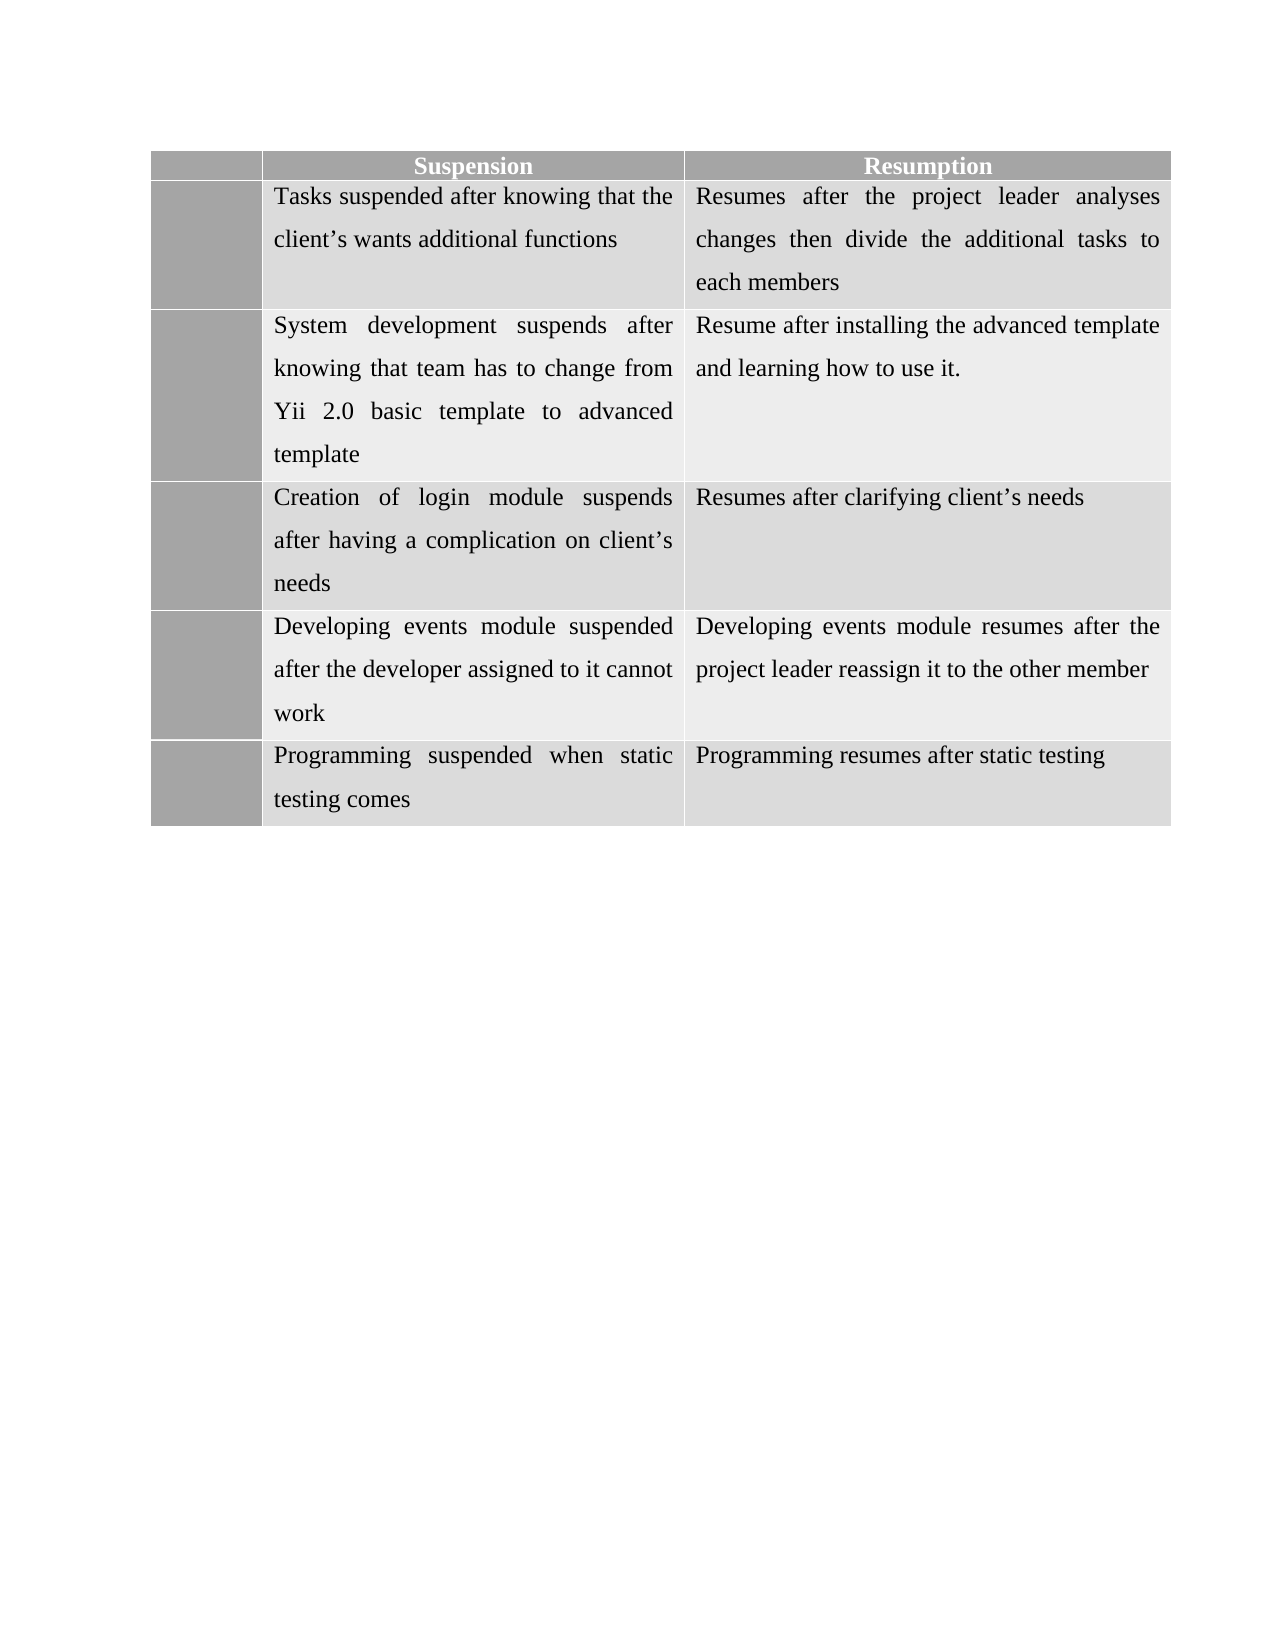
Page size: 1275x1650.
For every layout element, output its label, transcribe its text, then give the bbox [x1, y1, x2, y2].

table_cell [151, 741, 262, 826]
table_header Suspension [263, 151, 684, 180]
table_cell Resume after installing the advanced template and learning how to use it. [685, 310, 1171, 481]
table_cell Resumes after clarifying client’s needs [685, 482, 1171, 610]
table_cell Programming suspended when static testing comes [263, 741, 684, 826]
table_cell Developing events module resumes after the project leader reassign it to the other member [685, 611, 1171, 739]
table_cell Programming resumes after static testing [685, 741, 1171, 826]
table_cell [151, 181, 262, 309]
table_cell Developing events module suspended after the developer assigned to it cannot work [263, 611, 684, 739]
table_cell Resumes after the project leader analyses changes then divide the additional tasks to each members [685, 181, 1171, 309]
table_cell System development suspends after knowing that team has to change from Yii 2.0 basic template to advanced template [263, 310, 684, 481]
table_cell [151, 310, 262, 481]
table_cell Tasks suspended after knowing that the client’s wants additional functions [263, 181, 684, 309]
table_cell Creation of login module suspends after having a complication on client’s needs [263, 482, 684, 610]
table_header [151, 151, 262, 180]
table_cell [151, 482, 262, 610]
table_cell [151, 611, 262, 739]
table_header Resumption [685, 151, 1171, 180]
